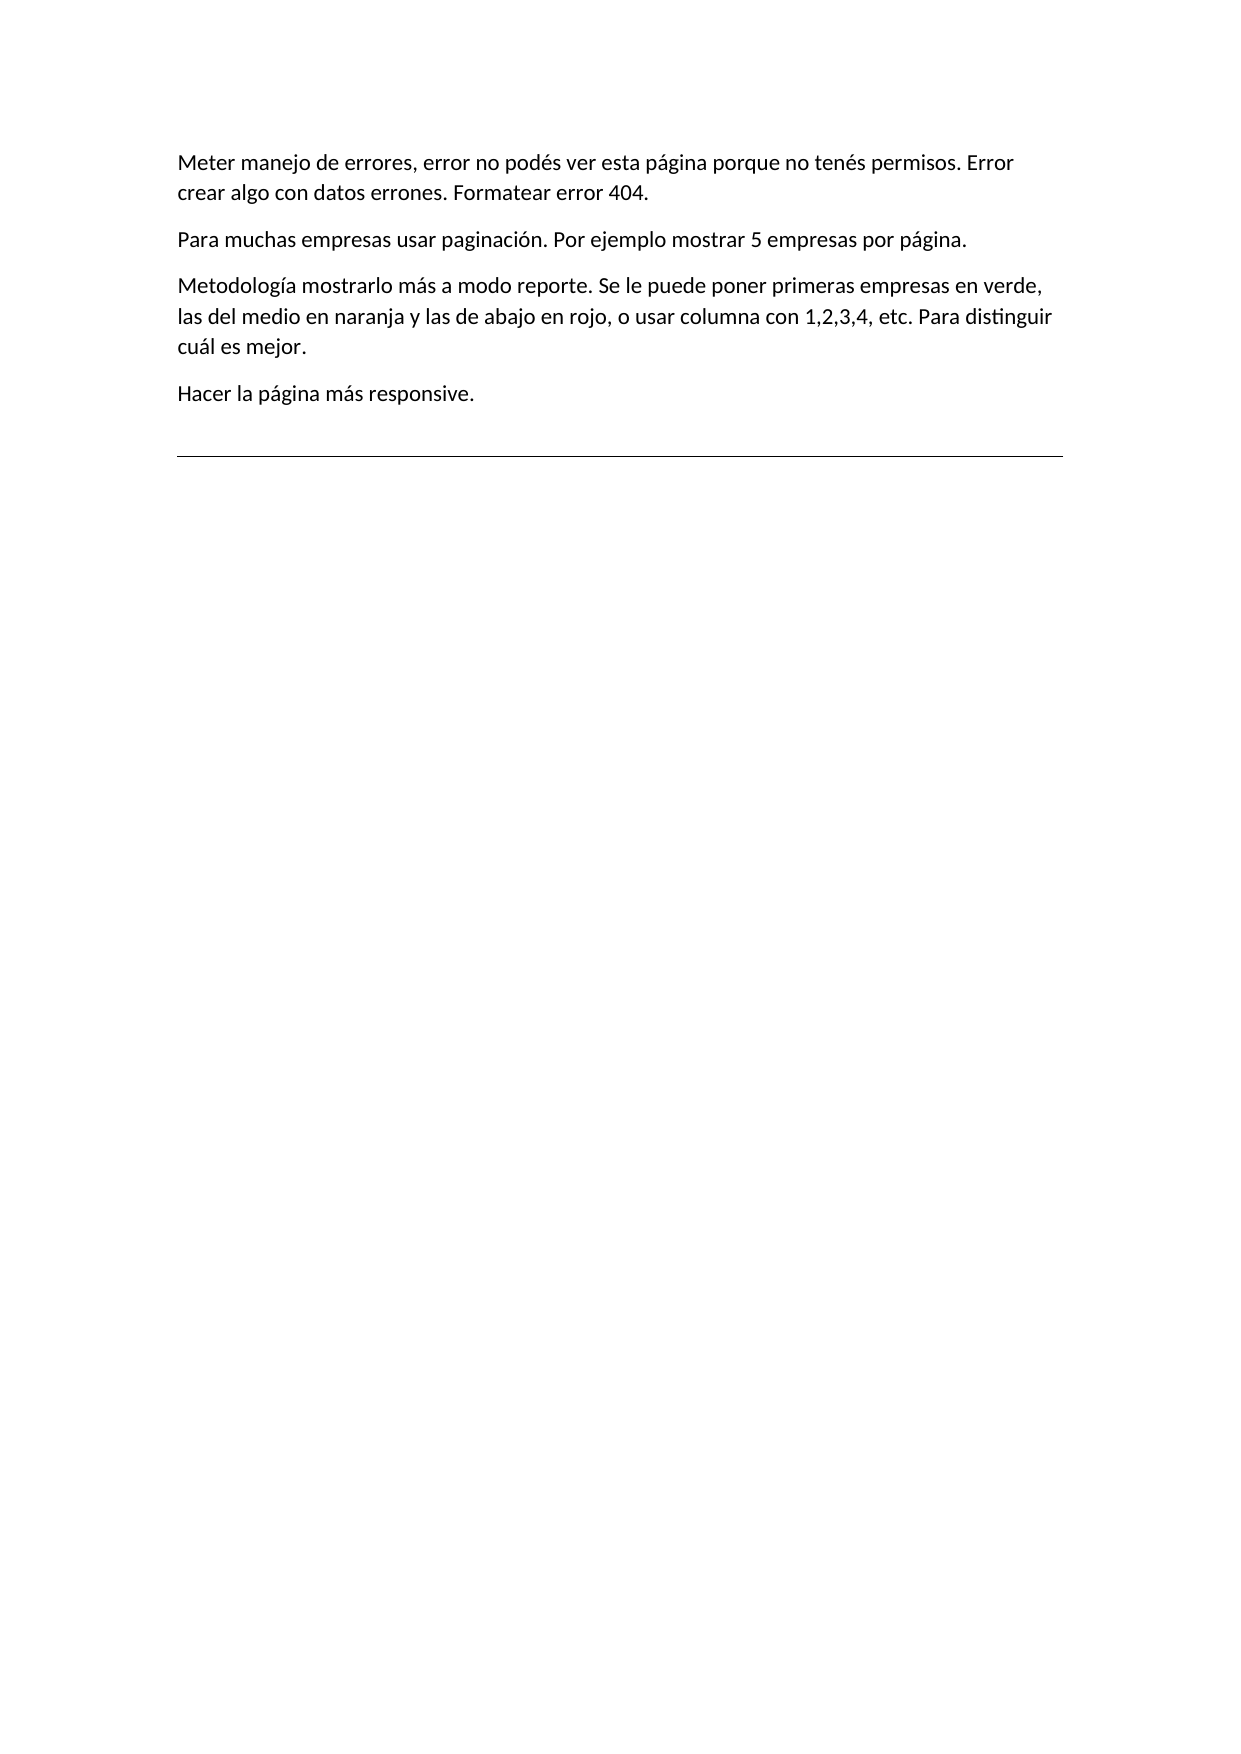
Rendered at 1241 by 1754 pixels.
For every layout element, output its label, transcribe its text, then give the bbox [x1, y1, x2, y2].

text Hacer la página más responsive. [177, 379, 1063, 407]
text Metodología mostrarlo más a modo reporte. Se le puede poner primeras empresas en verde, las del medio en naranja y las de abajo en rojo, o usar columna con 1,2,3,4, etc. Para distinguir cuál es mejor. [177, 272, 1063, 360]
text Meter manejo de errores, error no podés ver esta página porque no tenés permisos. Error crear algo con datos errones. Formatear error 404. [177, 148, 1063, 206]
text Para muchas empresas usar paginación. Por ejemplo mostrar 5 empresas por página. [177, 225, 1063, 253]
